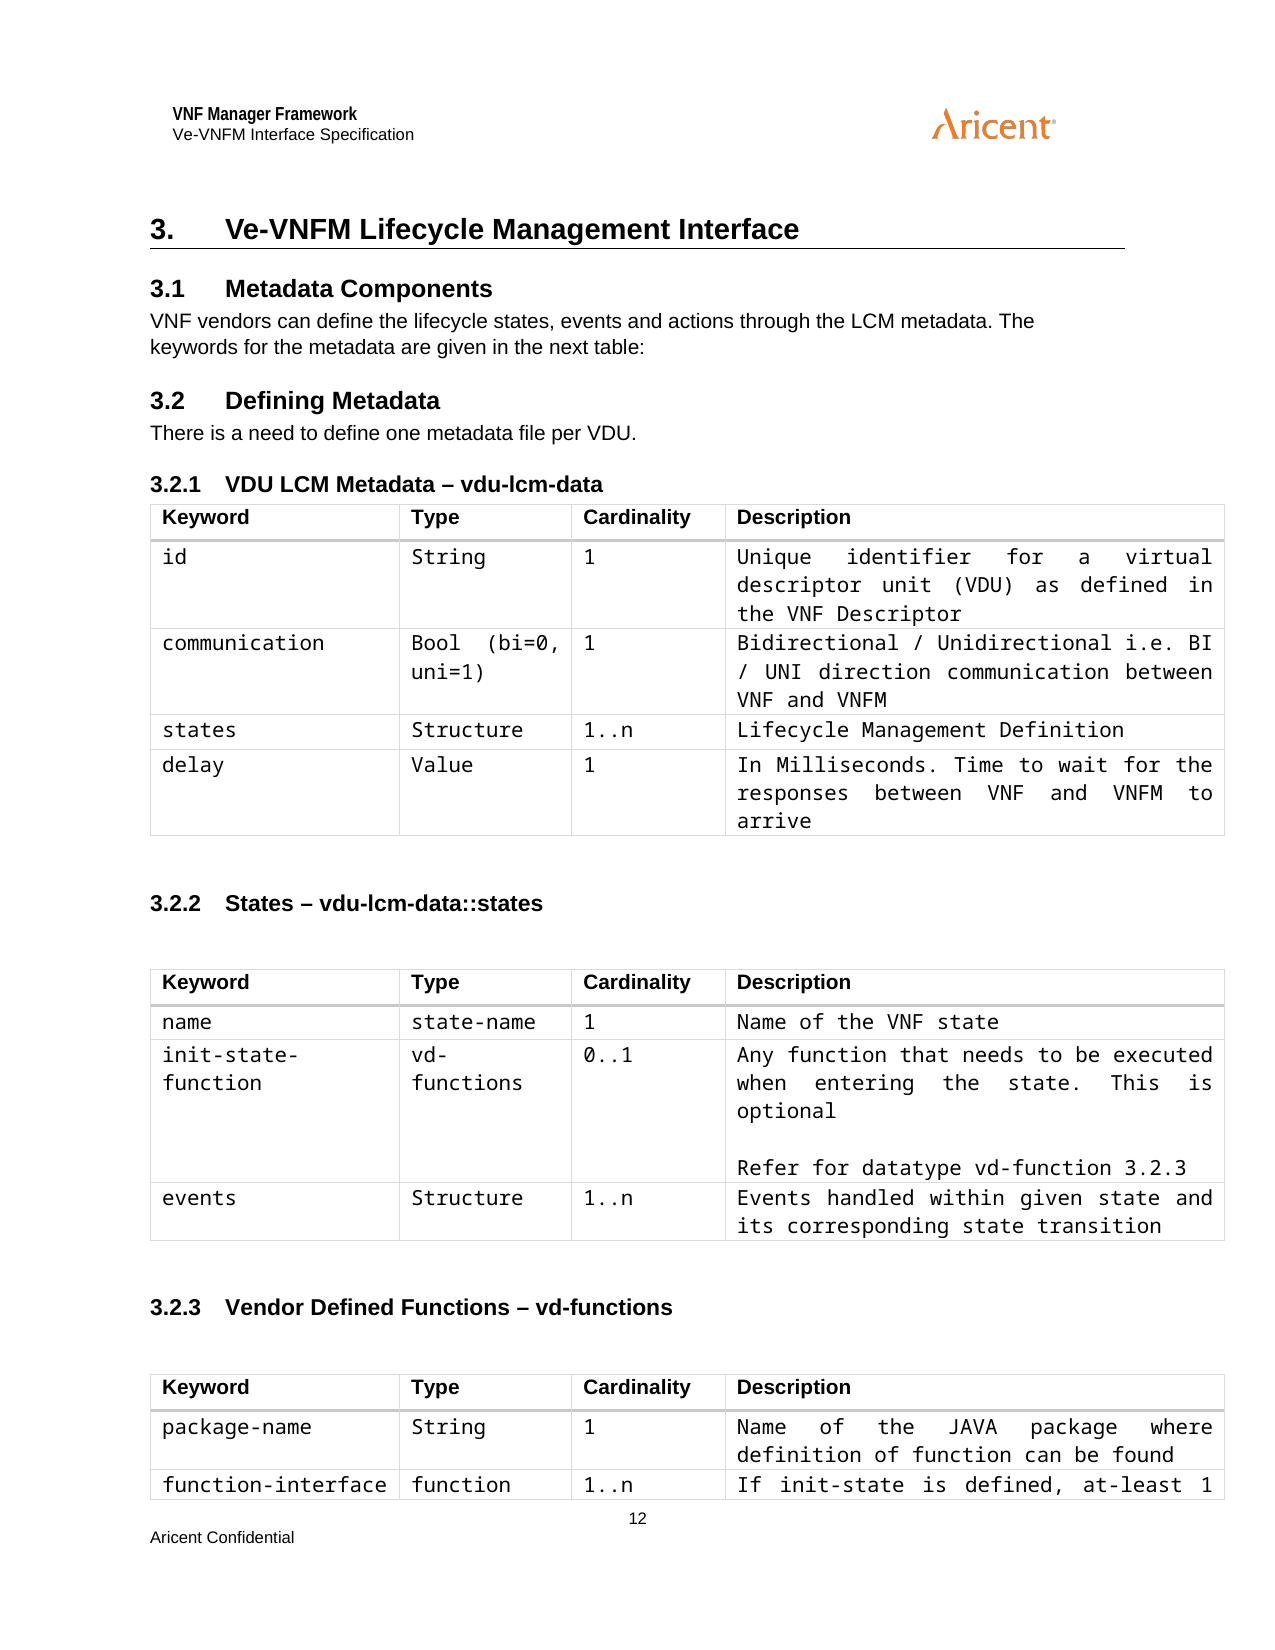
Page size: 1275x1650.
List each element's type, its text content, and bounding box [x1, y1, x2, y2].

subtitle VDU LCM Metadata – vdu-lcm-data [150, 471, 1125, 498]
table_cell states [151, 715, 399, 749]
table_cell 1 [572, 542, 725, 627]
table_header Type [400, 1375, 571, 1409]
table_cell In Milliseconds. Time to wait for the responses between VNF and VNFM to arrive [726, 750, 1224, 835]
table_cell String [400, 542, 571, 627]
table_header Keyword [151, 505, 399, 539]
text VNF vendors can define the lifecycle states, events and actions through the LCM metadata. The keywords for the metadata are given in the next table: [150, 309, 1125, 359]
table_cell Unique identifier for a virtual descriptor unit (VDU) as defined in the VNF Descriptor [726, 542, 1224, 627]
table_cell Structure [400, 1183, 571, 1240]
table_cell 0..1 [572, 1040, 725, 1182]
table_cell name [151, 1007, 399, 1039]
table_cell Name of the JAVA package where definition of function can be found [726, 1412, 1224, 1469]
table_cell 1 [572, 750, 725, 835]
table_cell 1 [572, 1007, 725, 1039]
table_header Keyword [151, 1375, 399, 1409]
table_cell Events handled within given state and its corresponding state transition [726, 1183, 1224, 1240]
table_cell If init-state is defined, at-least 1 function needs to be defined. [726, 1470, 1224, 1499]
subtitle Defining Metadata [150, 386, 1125, 414]
table_header Cardinality [572, 970, 725, 1004]
table_cell events [151, 1183, 399, 1240]
table_cell 1 [572, 1412, 725, 1469]
table_header Cardinality [572, 505, 725, 539]
table_header Type [400, 970, 571, 1004]
table_cell communication [151, 629, 399, 714]
subtitle Ve-VNFM Lifecycle Management Interface [150, 212, 1125, 248]
table_cell Bidirectional / Unidirectional i.e. BI / UNI direction communication between VNF and VNFM [726, 629, 1224, 714]
table_header Cardinality [572, 1375, 725, 1409]
table_cell vd-functions [400, 1040, 571, 1182]
subtitle Vendor Defined Functions – vd-functions [150, 1294, 1125, 1321]
table_cell 1..n [572, 1470, 725, 1499]
table_header Type [400, 505, 571, 539]
table_cell String [400, 1412, 571, 1469]
table_cell Bool (bi=0, uni=1) [400, 629, 571, 714]
table_header Description [726, 970, 1224, 1004]
table_cell function [400, 1470, 571, 1499]
picture [931, 108, 1056, 139]
table_cell function-interface [151, 1470, 399, 1499]
table_cell Structure [400, 715, 571, 749]
subtitle Metadata Components [150, 274, 1125, 303]
table_cell Value [400, 750, 571, 835]
table_cell init-state-function [151, 1040, 399, 1182]
table_cell Name of the VNF state [726, 1007, 1224, 1039]
text There is a need to define one metadata file per VDU. [150, 421, 1125, 444]
table_cell id [151, 542, 399, 627]
table_cell package-name [151, 1412, 399, 1469]
table_cell state-name [400, 1007, 571, 1039]
table_header Keyword [151, 970, 399, 1004]
table_header Description [726, 1375, 1224, 1409]
subtitle States – vdu-lcm-data::states [150, 889, 1125, 916]
table_cell delay [151, 750, 399, 835]
table_cell Any function that needs to be executed when entering the state. This is optional Refer for datatype vd-function 3.2.3 [726, 1040, 1224, 1182]
table_cell 1..n [572, 1183, 725, 1240]
table_cell 1..n [572, 715, 725, 749]
table_header Description [726, 505, 1224, 539]
table_cell 1 [572, 629, 725, 714]
table_cell Lifecycle Management Definition [726, 715, 1224, 749]
